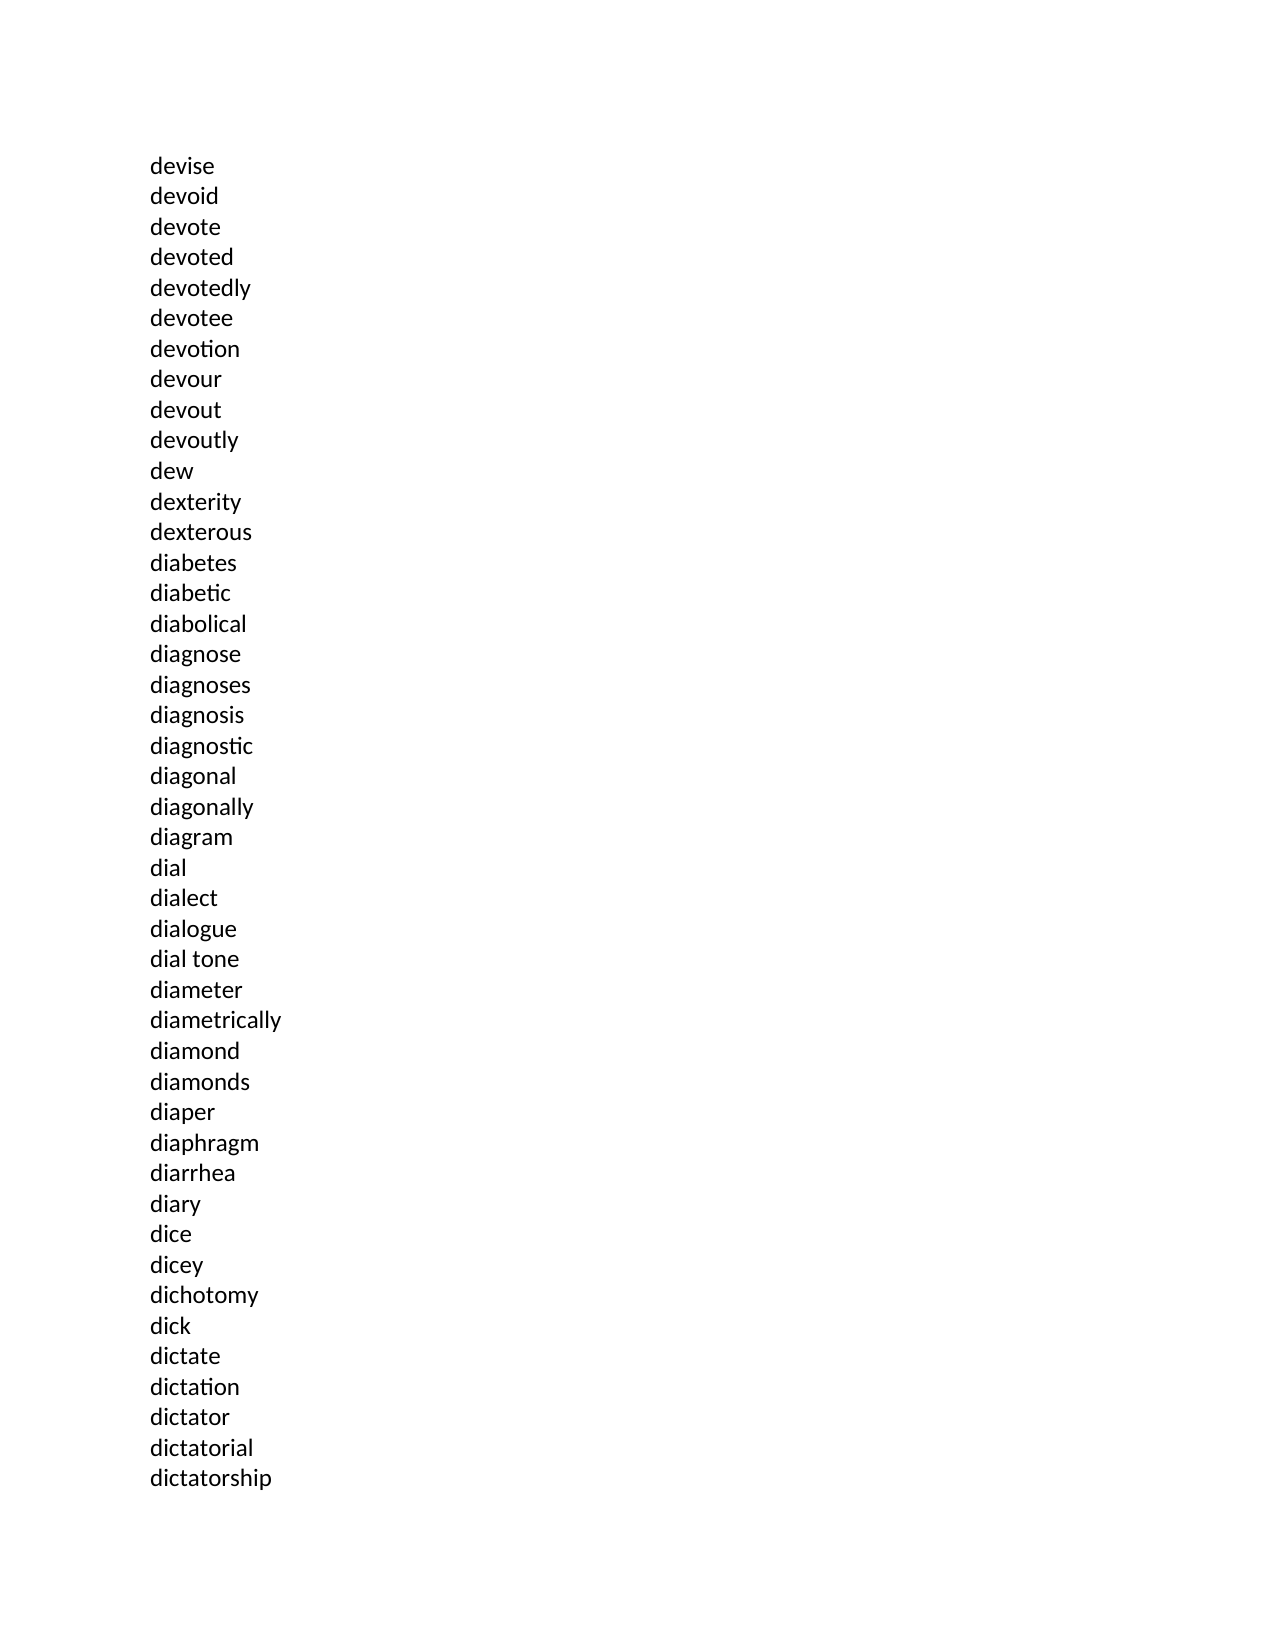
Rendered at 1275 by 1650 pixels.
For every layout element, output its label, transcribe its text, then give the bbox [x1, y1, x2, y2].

text diagonally [150, 791, 1125, 821]
text devoutly [150, 425, 1125, 455]
text devour [150, 364, 1125, 394]
text dial [150, 852, 1125, 882]
text diaper [150, 1096, 1125, 1127]
text diamonds [150, 1066, 1125, 1096]
text dialogue [150, 913, 1125, 943]
text dicey [150, 1249, 1125, 1279]
text dew [150, 455, 1125, 486]
text devise [150, 150, 1125, 181]
text diameter [150, 974, 1125, 1004]
text diagnostic [150, 730, 1125, 760]
text diamond [150, 1035, 1125, 1066]
text devotion [150, 333, 1125, 364]
text diagnose [150, 638, 1125, 669]
text dictatorial [150, 1432, 1125, 1462]
text dexterous [150, 516, 1125, 547]
text diabolical [150, 608, 1125, 638]
text devoid [150, 181, 1125, 211]
text dial tone [150, 943, 1125, 974]
text diagnoses [150, 669, 1125, 699]
text diagonal [150, 760, 1125, 791]
text devotedly [150, 272, 1125, 303]
text devoted [150, 242, 1125, 272]
text dictator [150, 1401, 1125, 1432]
text diarrhea [150, 1157, 1125, 1188]
text diabetes [150, 547, 1125, 577]
text diametrically [150, 1004, 1125, 1035]
text dictate [150, 1340, 1125, 1371]
text dick [150, 1310, 1125, 1340]
text diary [150, 1188, 1125, 1218]
text devout [150, 394, 1125, 425]
text dexterity [150, 486, 1125, 516]
text dialect [150, 882, 1125, 913]
text diagram [150, 821, 1125, 852]
text diabetic [150, 577, 1125, 608]
text devote [150, 211, 1125, 242]
text dichotomy [150, 1279, 1125, 1310]
text dictation [150, 1371, 1125, 1401]
text dictatorship [150, 1462, 1125, 1493]
text diaphragm [150, 1127, 1125, 1157]
text diagnosis [150, 699, 1125, 730]
text devotee [150, 303, 1125, 333]
text dice [150, 1218, 1125, 1249]
